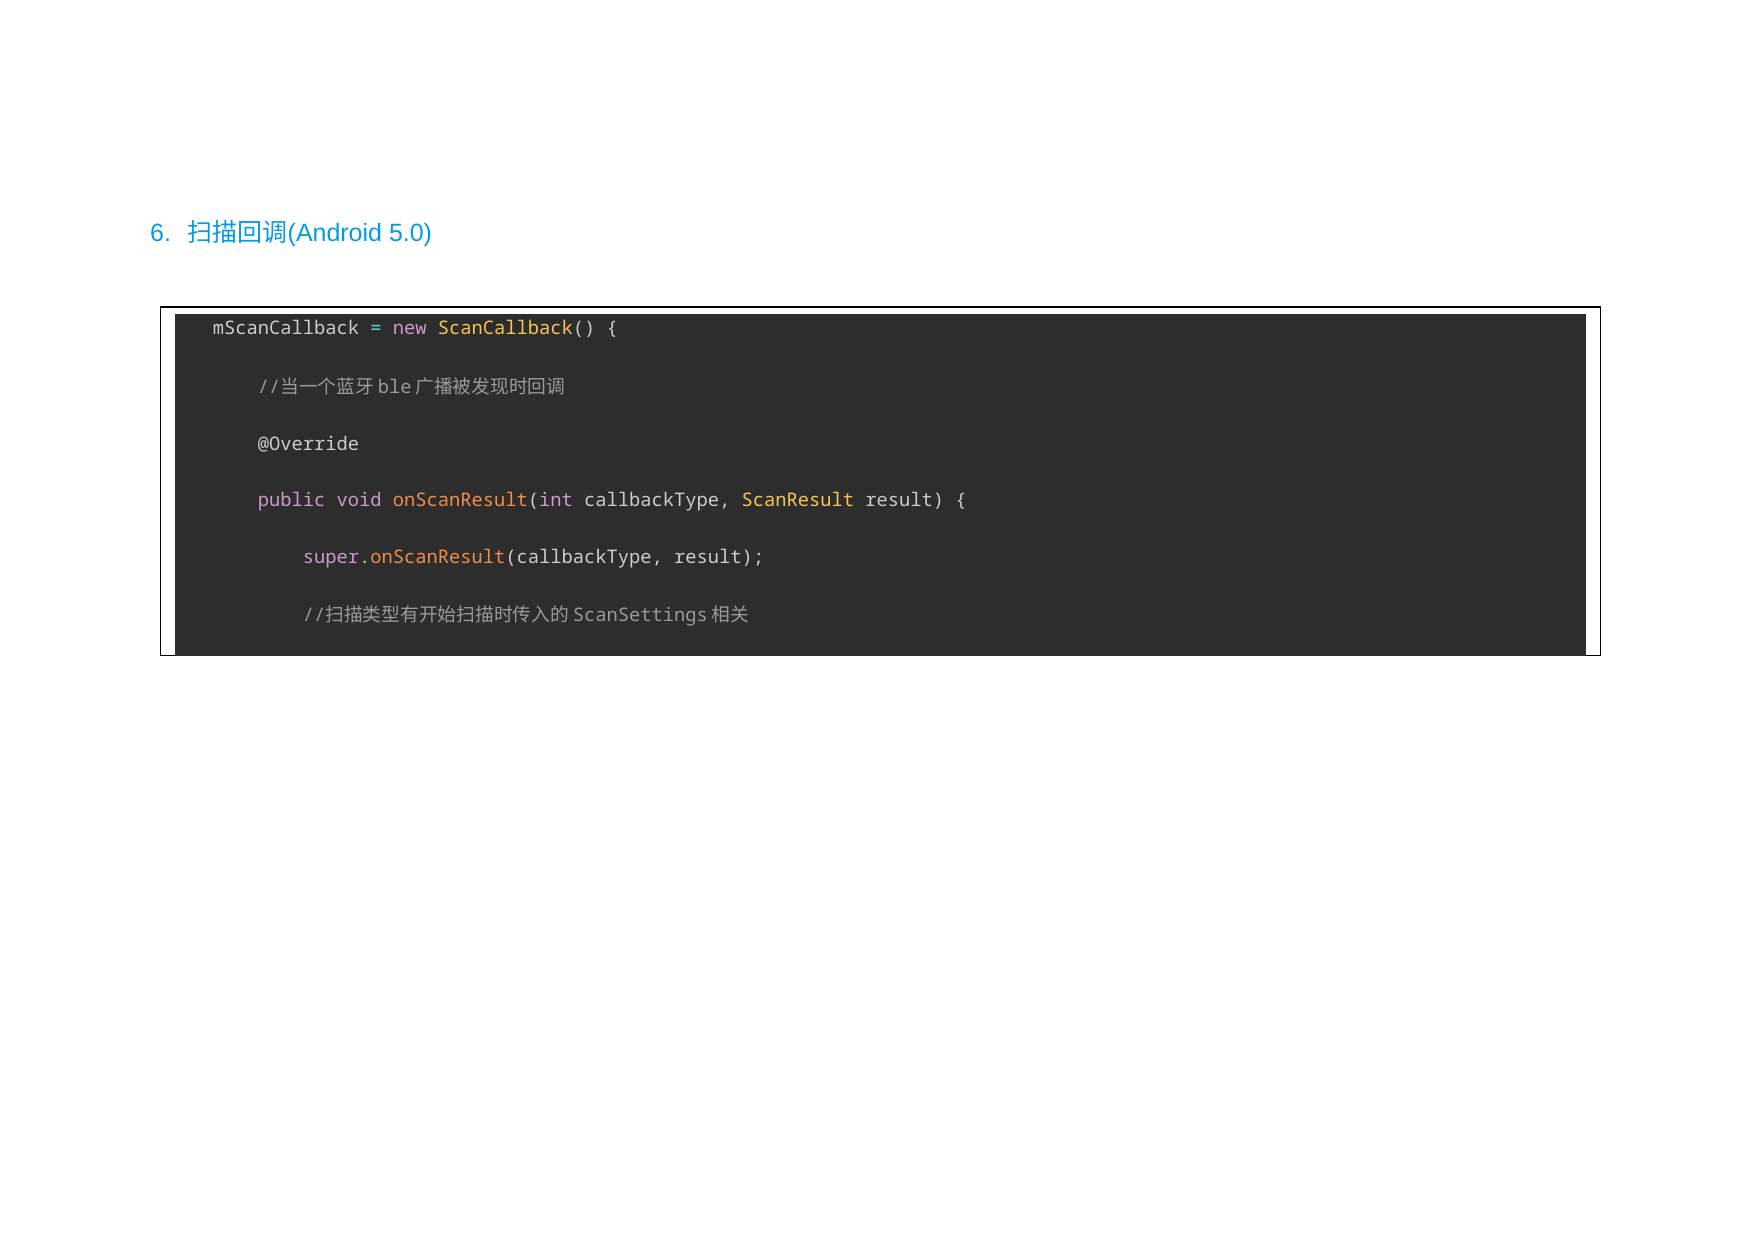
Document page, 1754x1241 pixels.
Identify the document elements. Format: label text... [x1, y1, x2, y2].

subtitle 扫描回调(Android 5.0) [150, 198, 1604, 263]
